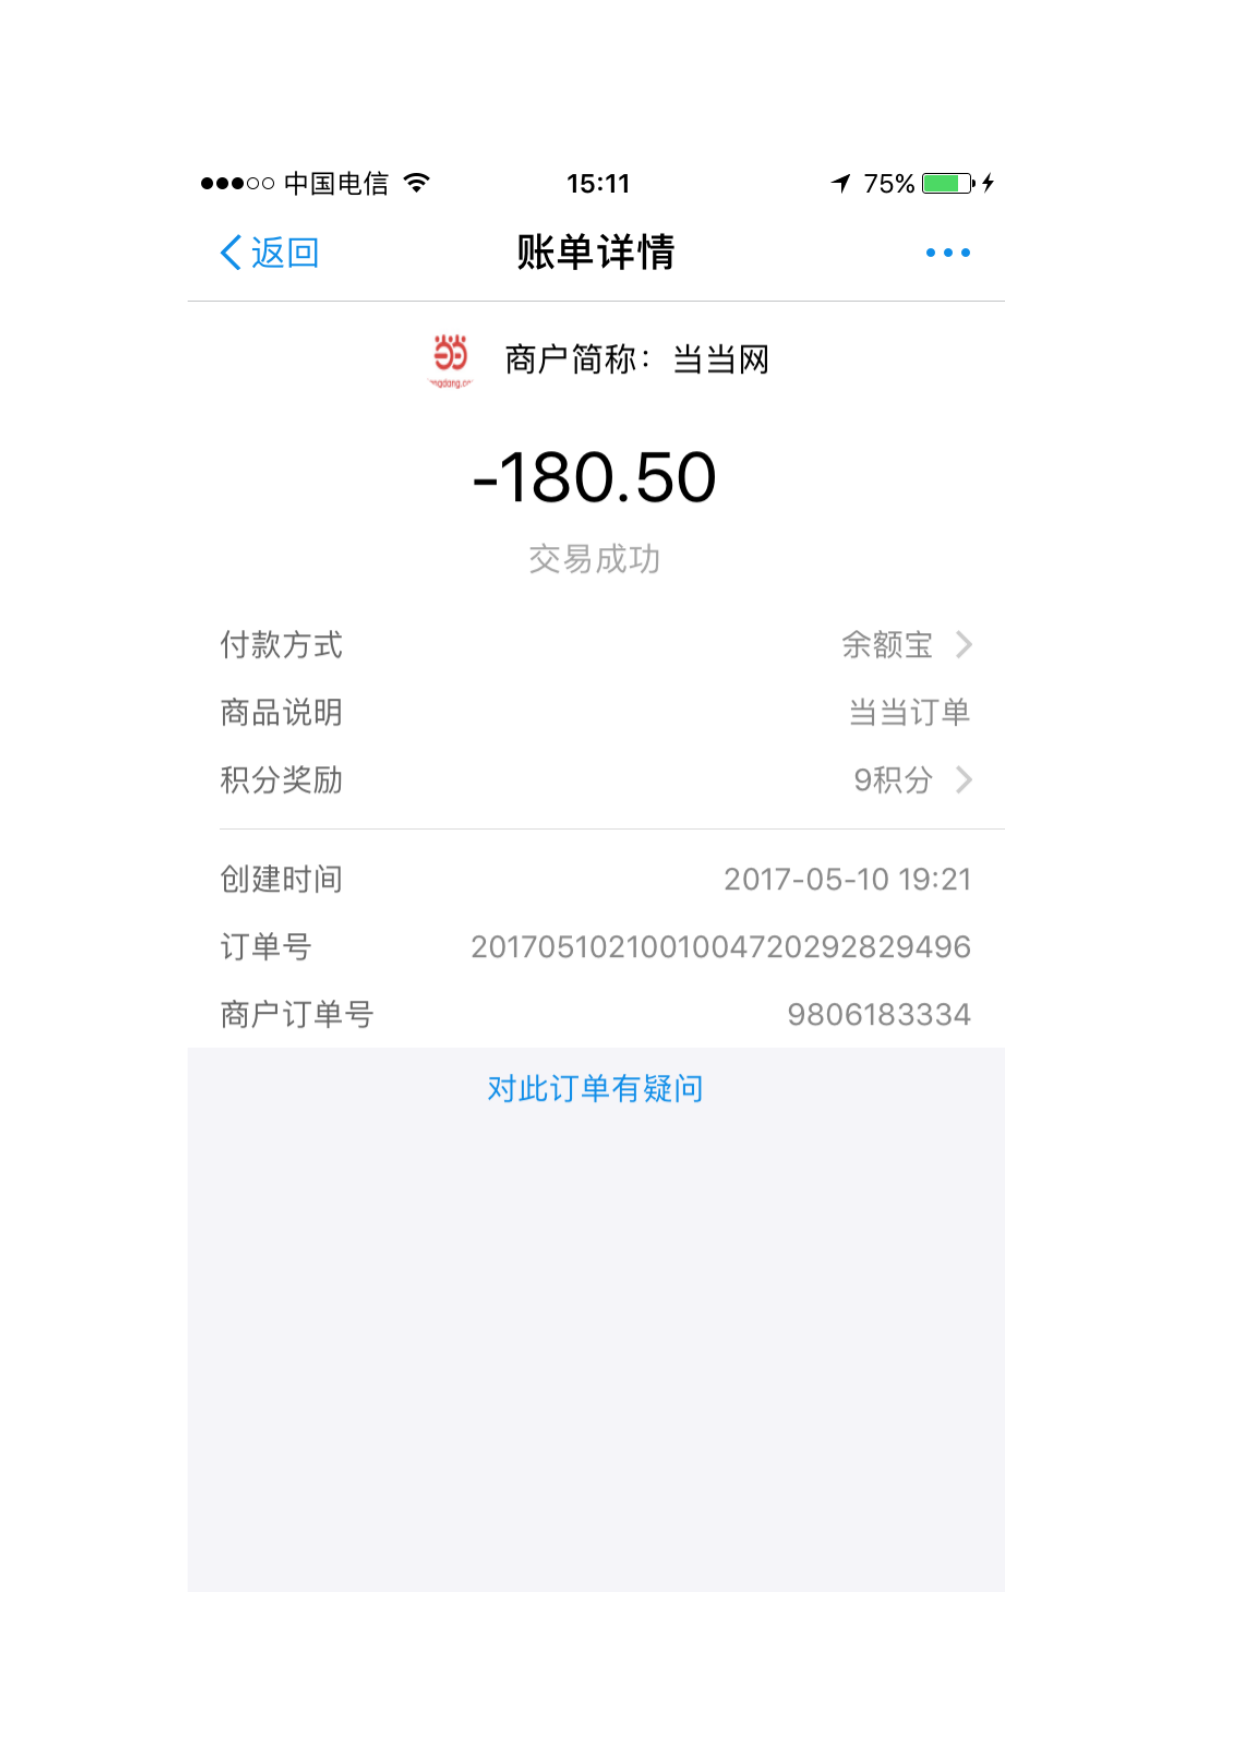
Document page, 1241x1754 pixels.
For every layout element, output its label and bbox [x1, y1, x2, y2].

picture [187, 162, 1005, 1592]
